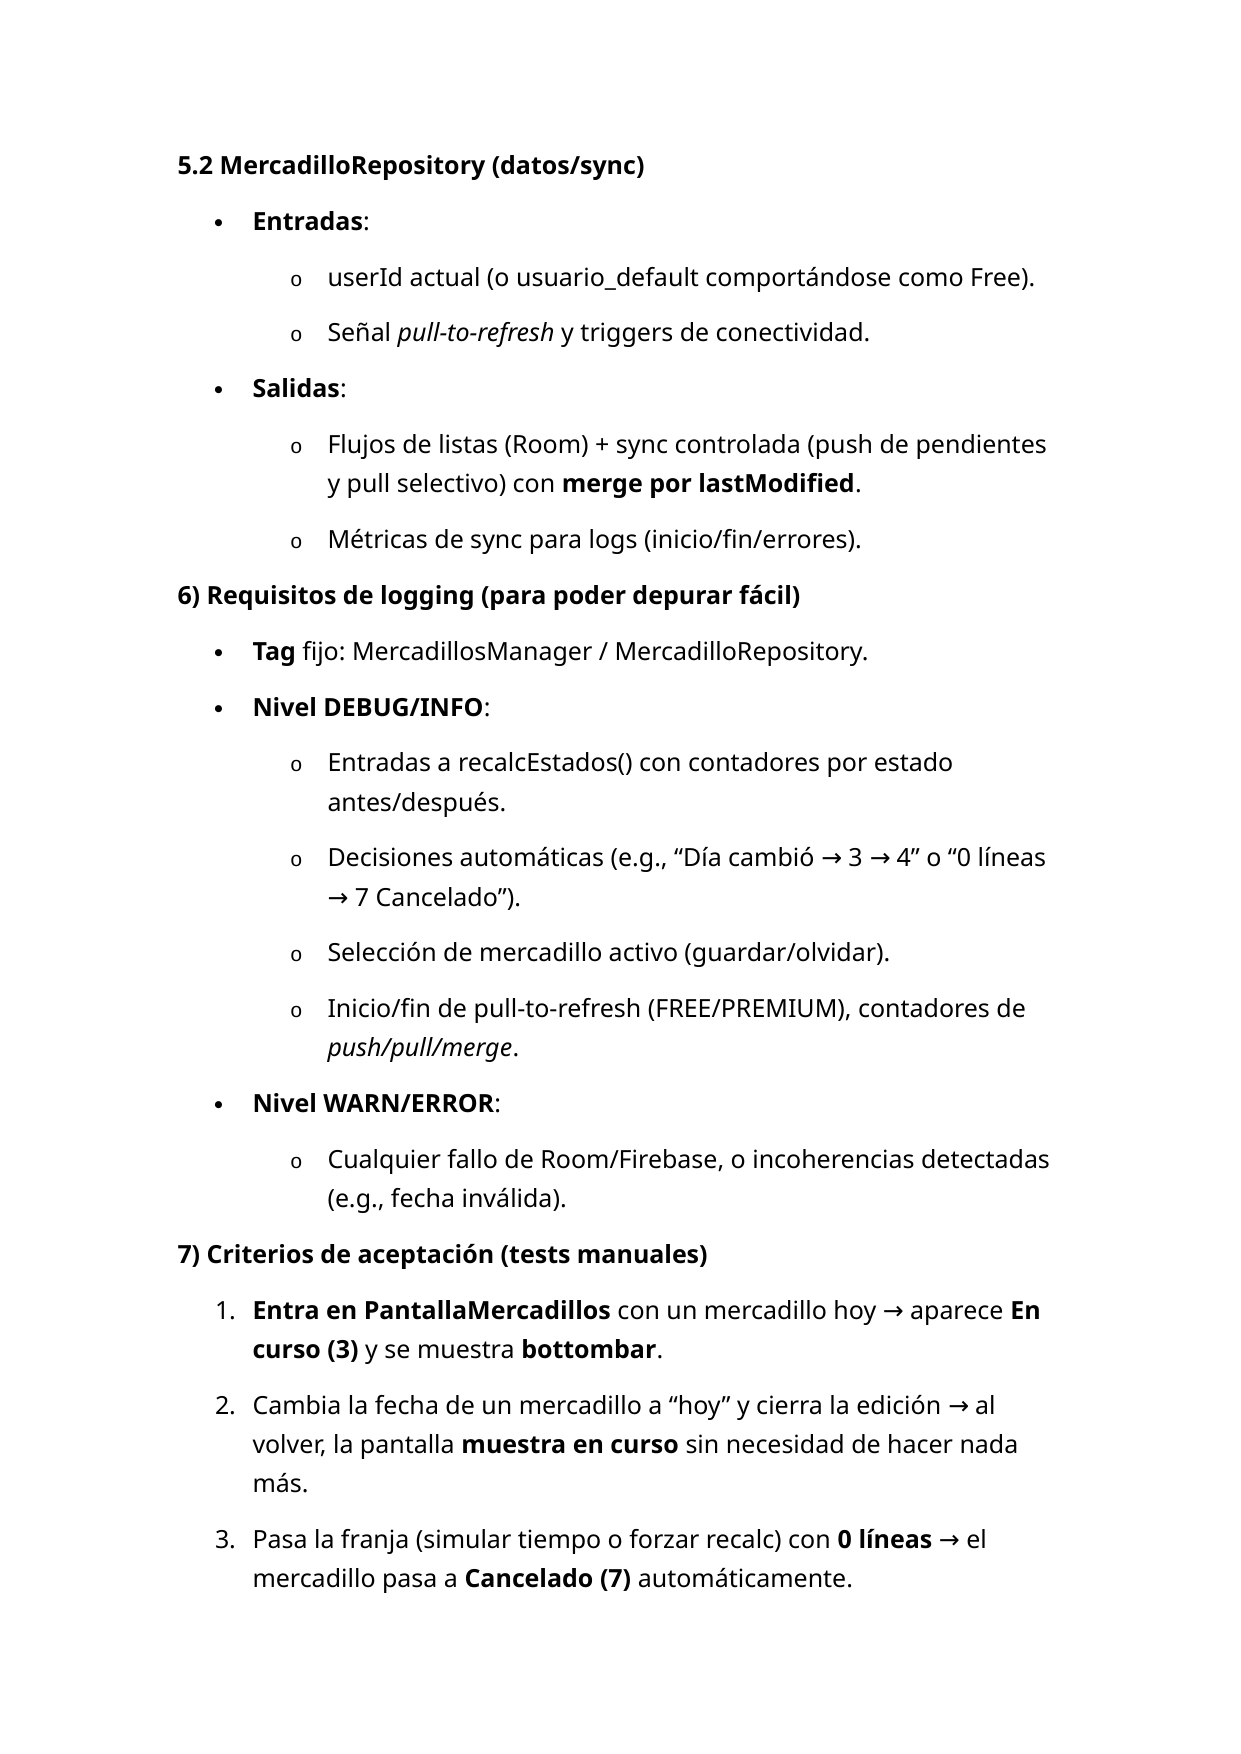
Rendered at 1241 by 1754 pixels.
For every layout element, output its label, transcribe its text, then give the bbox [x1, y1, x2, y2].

list Tag fijo: MercadillosManager / MercadilloRepository. [215, 633, 1063, 667]
list Entradas: [215, 203, 1063, 237]
list Entra en PantallaMercadillos con un mercadillo hoy → aparece En curso (3) y se muestra bottombar. [215, 1293, 1063, 1366]
list Entradas a recalcEstados() con contadores por estado antes/después. [290, 745, 1063, 818]
list Nivel WARN/ERROR: [215, 1086, 1063, 1120]
list Decisiones automáticas (e.g., “Día cambió → 3 → 4” o “0 líneas → 7 Cancelado”). [290, 840, 1063, 913]
list userId actual (o usuario_default comportándose como Free). [290, 259, 1063, 293]
text 5.2 MercadilloRepository (datos/sync) [177, 148, 1063, 182]
list Cambia la fecha de un mercadillo a “hoy” y cierra la edición → al volver, la pantalla muestra en curso sin necesidad de hacer nada más. [215, 1388, 1063, 1500]
list Nivel DEBUG/INFO: [215, 689, 1063, 723]
list Selección de mercadillo activo (guardar/olvidar). [290, 935, 1063, 969]
list Flujos de listas (Room) + sync controlada (push de pendientes y pull selectivo) con merge por lastModified. [290, 427, 1063, 500]
list Señal pull-to-refresh y triggers de conectividad. [290, 315, 1063, 349]
text 6) Requisitos de logging (para poder depurar fácil) [177, 578, 1063, 612]
list Pasa la franja (simular tiempo o forzar recalc) con 0 líneas → el mercadillo pasa a Cancelado (7) automáticamente. [215, 1522, 1063, 1595]
text 7) Criterios de aceptación (tests manuales) [177, 1237, 1063, 1271]
list Inicio/fin de pull-to-refresh (FREE/PREMIUM), contadores de push/pull/merge. [290, 991, 1063, 1064]
list Cualquier fallo de Room/Firebase, o incoherencias detectadas (e.g., fecha inválida). [290, 1142, 1063, 1215]
list Métricas de sync para logs (inicio/fin/errores). [290, 522, 1063, 556]
list Salidas: [215, 371, 1063, 405]
